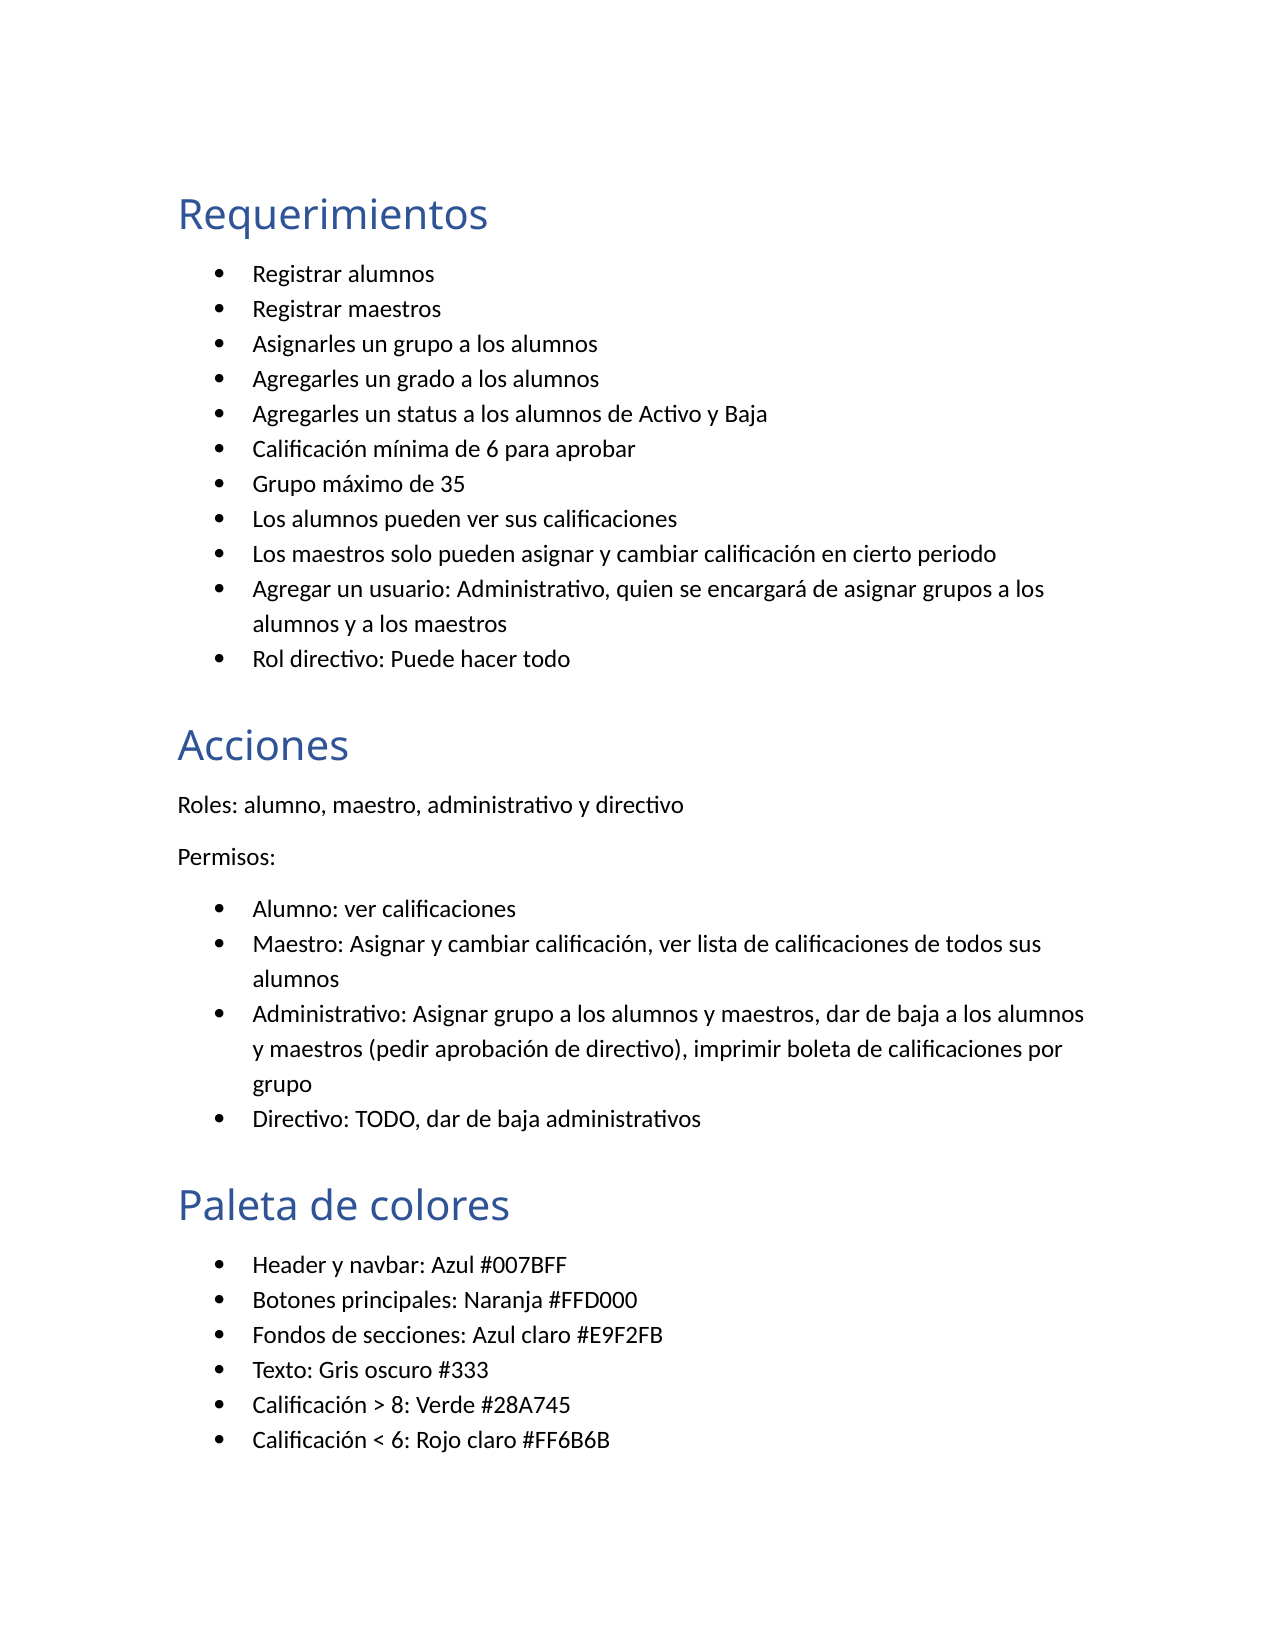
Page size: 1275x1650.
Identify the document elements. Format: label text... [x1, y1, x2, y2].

text Roles: alumno, maestro, administrativo y directivo [177, 790, 1098, 820]
list Calificación mínima de 6 para aprobar [215, 434, 1098, 464]
list Texto: Gris oscuro #333 [215, 1354, 1098, 1384]
list Alumno: ver calificaciones [215, 893, 1098, 923]
list Agregar un usuario: Administrativo, quien se encargará de asignar grupos a los alumnos y a los maestros [215, 574, 1098, 639]
list Agregarles un status a los alumnos de Activo y Baja [215, 399, 1098, 429]
list Registrar alumnos [215, 259, 1098, 289]
list Grupo máximo de 35 [215, 469, 1098, 499]
list Directivo: TODO, dar de baja administrativos [215, 1103, 1098, 1133]
subtitle Paleta de colores [177, 1176, 1098, 1232]
subtitle Requerimientos [177, 185, 1098, 242]
list Los alumnos pueden ver sus calificaciones [215, 504, 1098, 534]
subtitle Acciones [177, 716, 1098, 773]
list Rol directivo: Puede hacer todo [215, 644, 1098, 674]
list Agregarles un grado a los alumnos [215, 364, 1098, 394]
list Maestro: Asignar y cambiar calificación, ver lista de calificaciones de todos sus alumnos [215, 928, 1098, 993]
list Calificación < 6: Rojo claro #FF6B6B [215, 1424, 1098, 1454]
list Los maestros solo pueden asignar y cambiar calificación en cierto periodo [215, 539, 1098, 569]
list Header y navbar: Azul #007BFF [215, 1249, 1098, 1279]
list Botones principales: Naranja #FFD000 [215, 1284, 1098, 1314]
list Administrativo: Asignar grupo a los alumnos y maestros, dar de baja a los alumnos y maestros (pedir aprobación de directivo), imprimir boleta de calificaciones por grupo [215, 998, 1098, 1098]
list Asignarles un grupo a los alumnos [215, 329, 1098, 359]
list Registrar maestros [215, 294, 1098, 324]
list Fondos de secciones: Azul claro #E9F2FB [215, 1319, 1098, 1349]
list Calificación > 8: Verde #28A745 [215, 1389, 1098, 1419]
text Permisos: [177, 841, 1098, 872]
